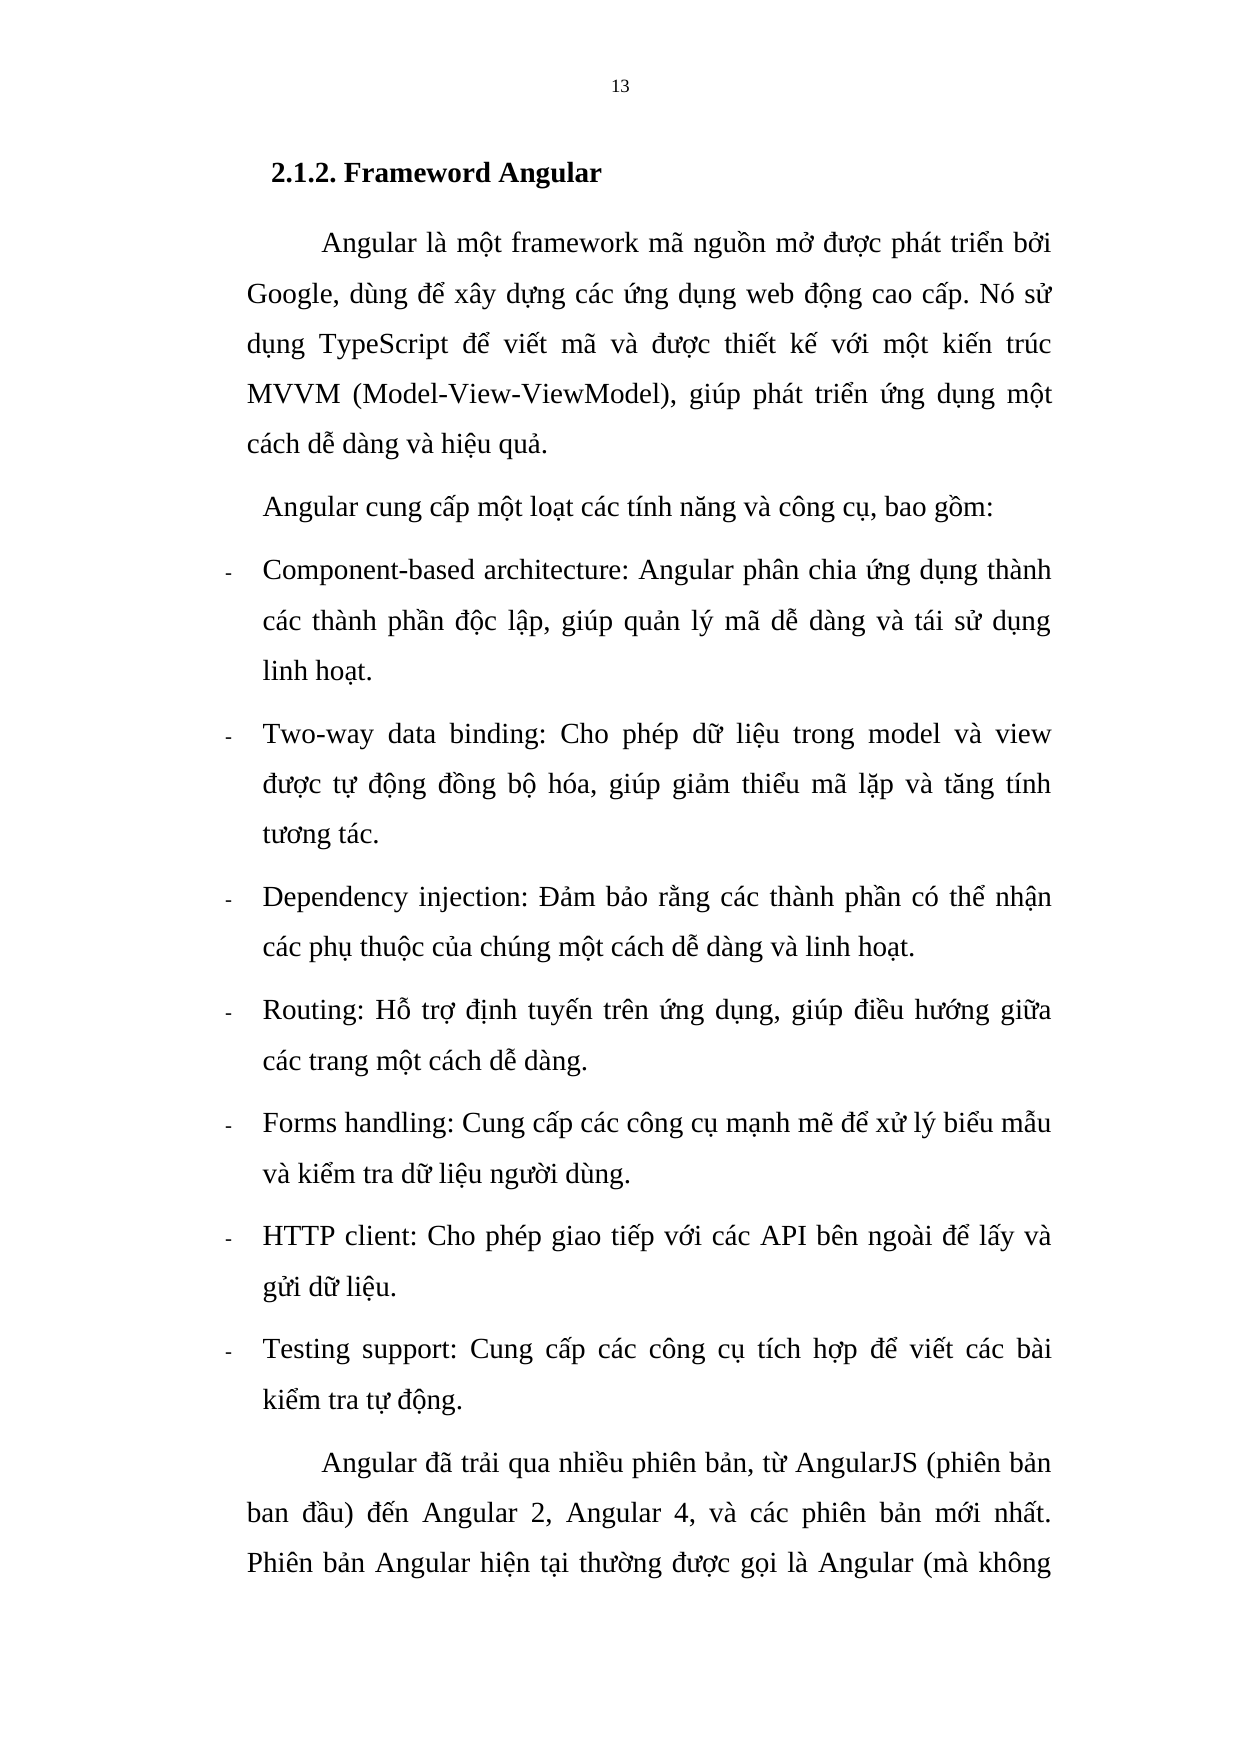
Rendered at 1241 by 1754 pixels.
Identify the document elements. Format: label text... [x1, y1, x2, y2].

list Dependency injection: Đảm bảo rằng các thành phần có thể nhận các phụ thuộc của chúng một cách dễ dàng và linh hoạt. [225, 879, 1053, 963]
subtitle Frameword Angular [271, 155, 1053, 188]
list HTTP client: Cho phép giao tiếp với các API bên ngoài để lấy và gửi dữ liệu. [225, 1218, 1053, 1302]
list Two-way data binding: Cho phép dữ liệu trong model và view được tự động đồng bộ hóa, giúp giảm thiểu mã lặp và tăng tính tương tác. [225, 716, 1053, 850]
list Forms handling: Cung cấp các công cụ mạnh mẽ để xử lý biểu mẫu và kiểm tra dữ liệu người dùng. [225, 1105, 1053, 1189]
list Angular cung cấp một loạt các tính năng và công cụ, bao gồm: [187, 489, 1053, 523]
list Component-based architecture: Angular phân chia ứng dụng thành các thành phần độc lập, giúp quản lý mã dễ dàng và tái sử dụng linh hoạt. [225, 552, 1053, 686]
list Angular là một framework mã nguồn mở được phát triển bởi Google, dùng để xây dựng các ứng dụng web động cao cấp. Nó sử dụng TypeScript để viết mã và được thiết kế với một kiến trúc MVVM (Model-View-ViewModel), giúp phát triển ứng dụng một cách dễ dàng và hiệu quả. [247, 225, 1053, 460]
list Testing support: Cung cấp các công cụ tích hợp để viết các bài kiểm tra tự động. [225, 1332, 1053, 1416]
list Routing: Hỗ trợ định tuyến trên ứng dụng, giúp điều hướng giữa các trang một cách dễ dàng. [225, 992, 1053, 1076]
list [247, 1445, 1053, 1579]
